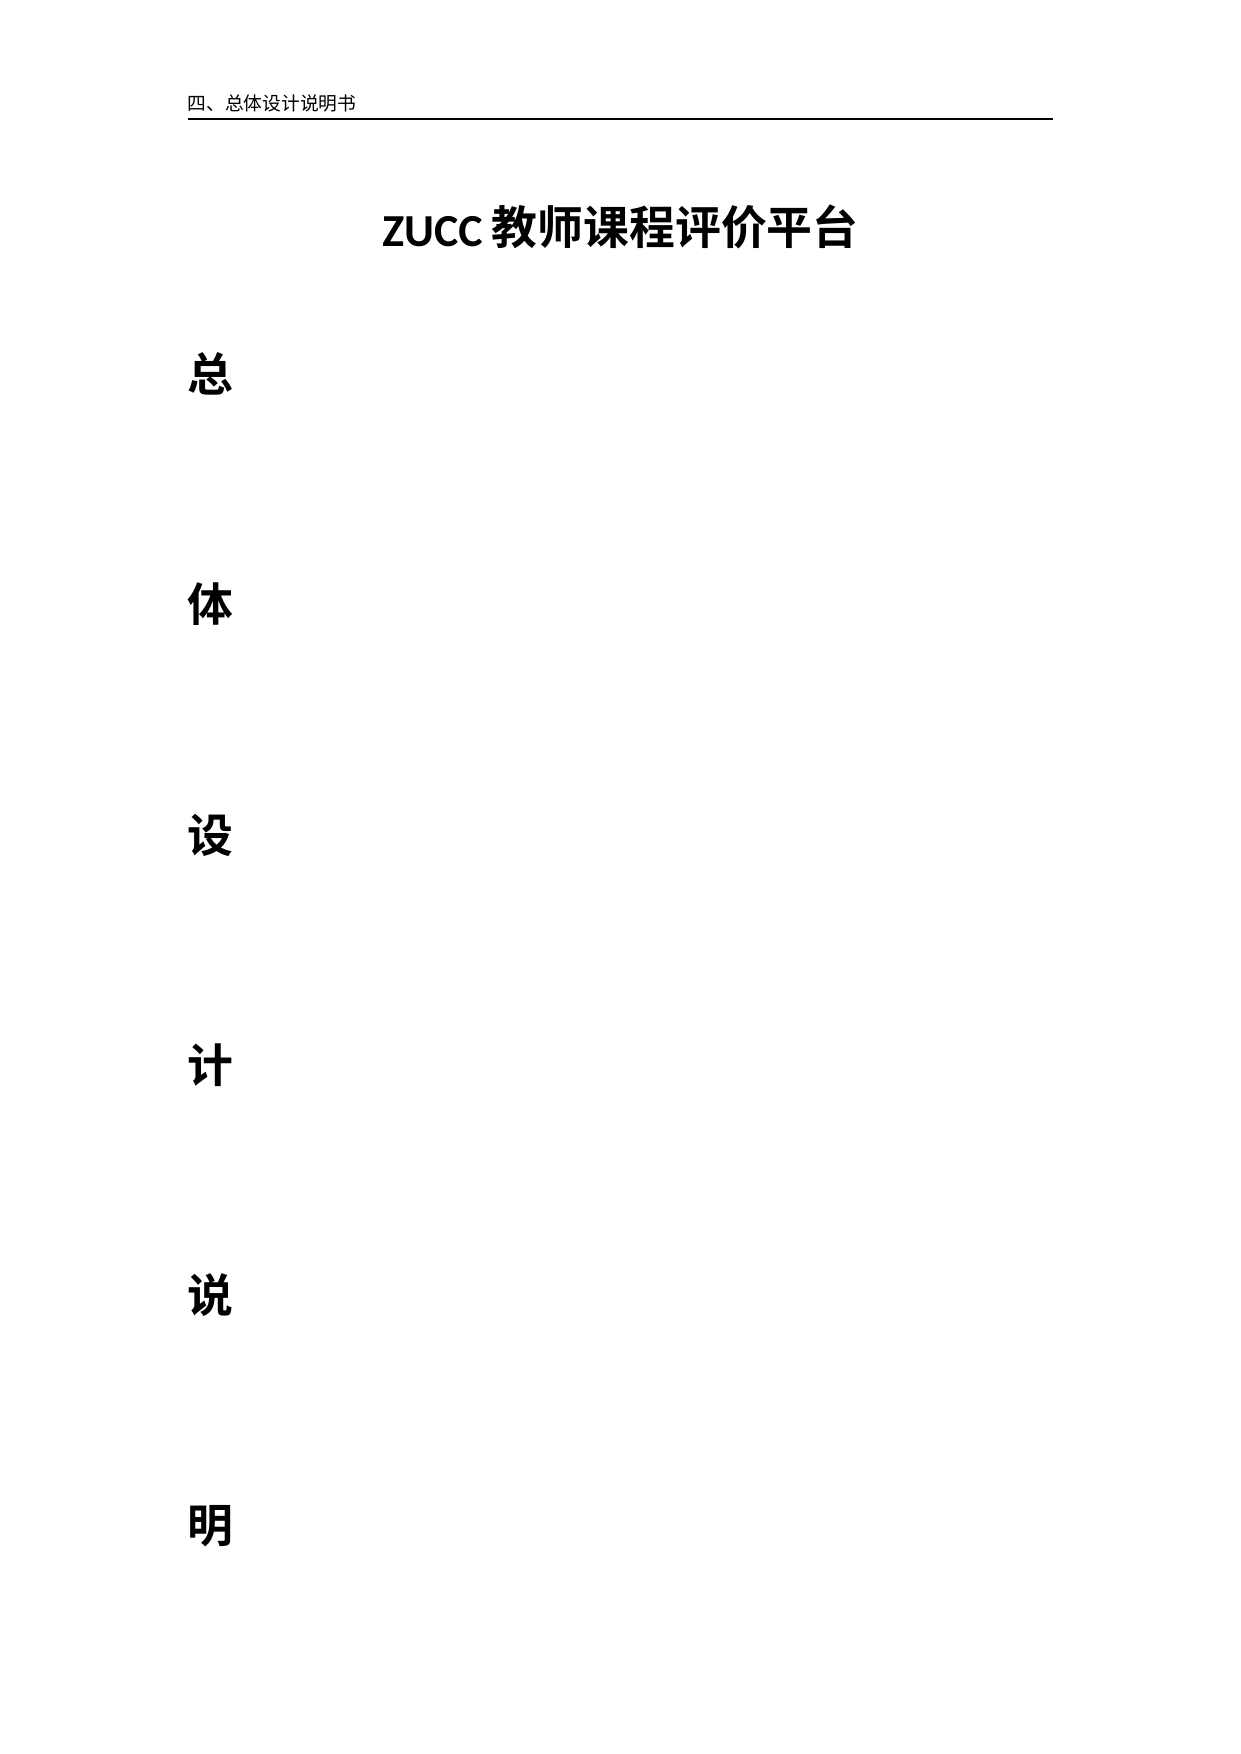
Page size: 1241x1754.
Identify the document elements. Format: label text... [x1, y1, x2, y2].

text ZUCC教师课程评价平台 [187, 161, 1053, 258]
text 明 [187, 1474, 1053, 1572]
text 总 [187, 323, 1053, 421]
text 体 [187, 553, 1053, 651]
text 说 [187, 1244, 1053, 1341]
text 计 [187, 1014, 1053, 1111]
text 设 [187, 783, 1053, 881]
